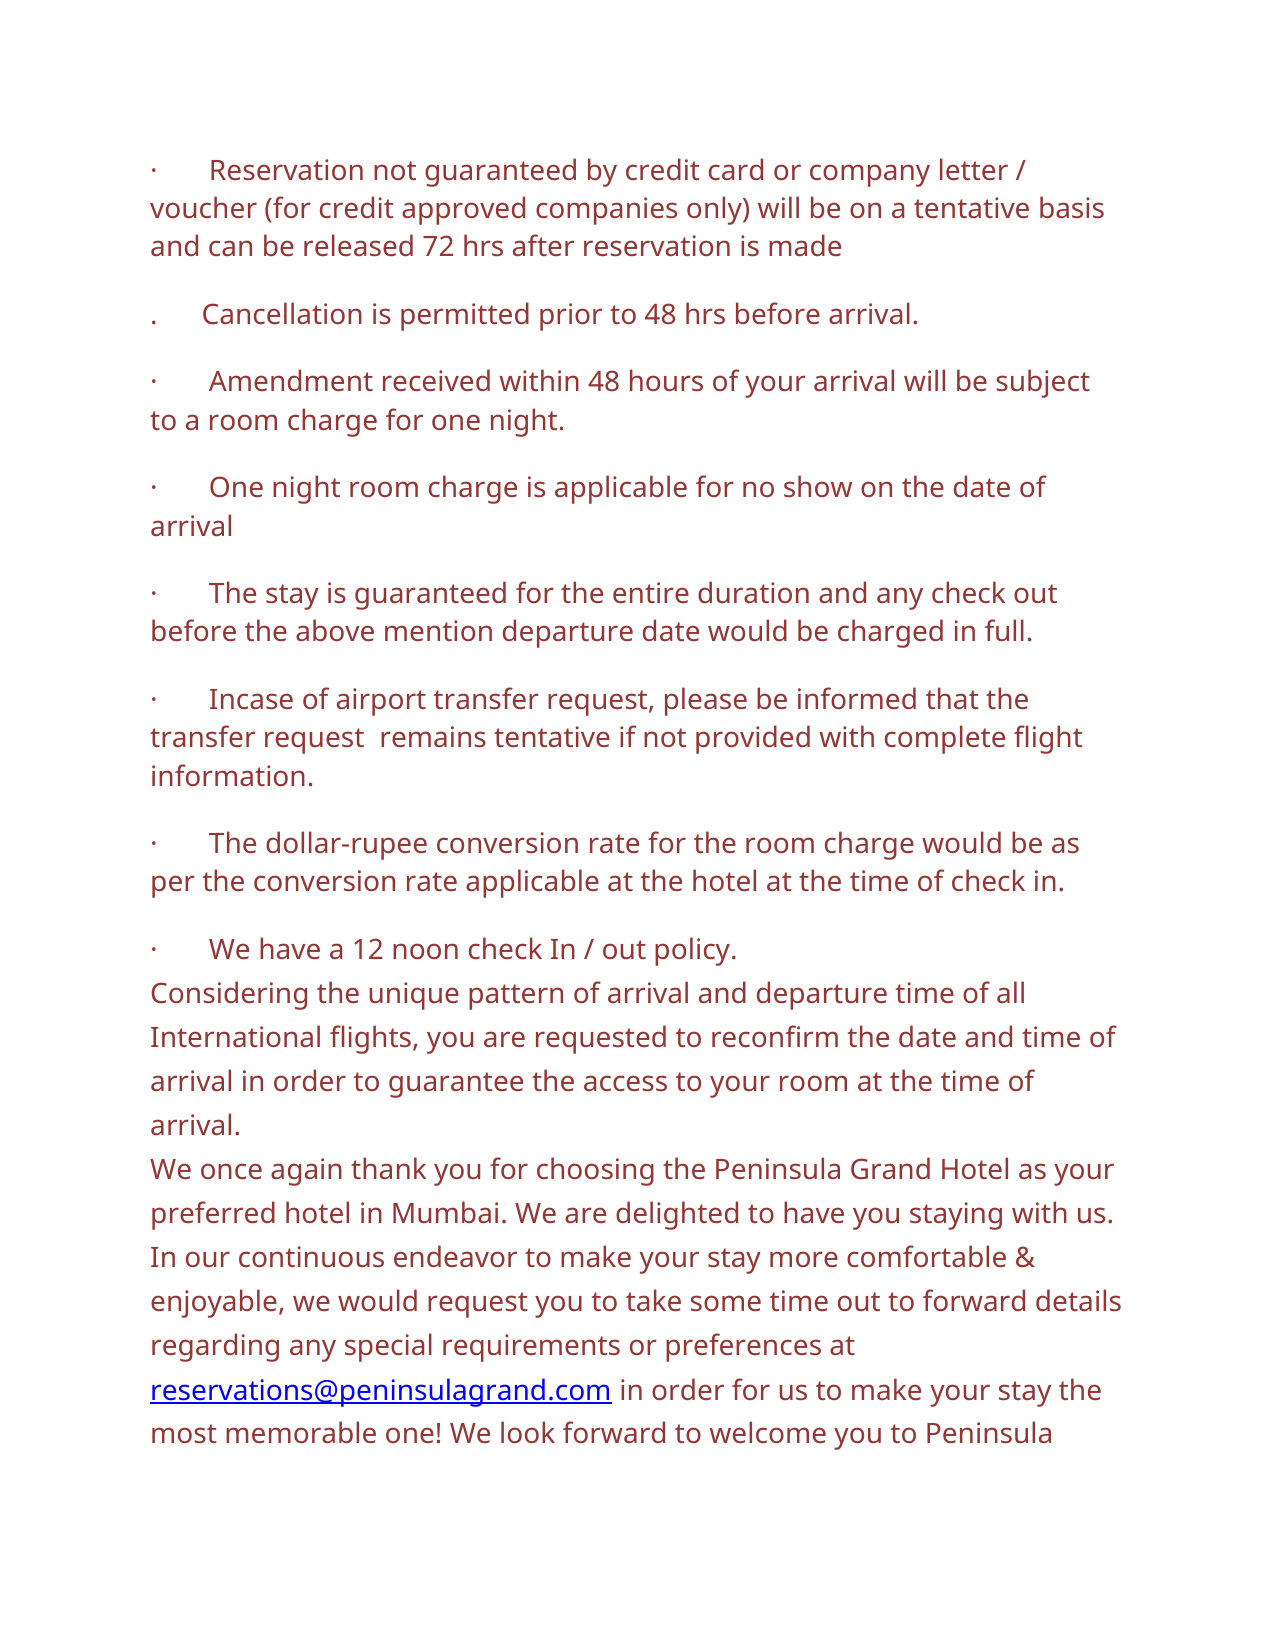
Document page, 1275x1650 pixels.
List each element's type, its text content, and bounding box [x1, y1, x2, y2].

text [150, 929, 1125, 1452]
text · Amendment received within 48 hours of your arrival will be subject to a room charge for one night. [150, 362, 1125, 438]
text . Cancellation is permitted prior to 48 hrs before arrival. [150, 294, 1125, 332]
text · Reservation not guaranteed by credit card or company letter / voucher (for credit approved companies only) will be on a tentative basis and can be released 72 hrs after reservation is made [150, 150, 1125, 265]
text · The stay is guaranteed for the entire duration and any check out before the above mention departure date would be charged in full. [150, 573, 1125, 650]
text · The dollar-rupee conversion rate for the room charge would be as per the conversion rate applicable at the hotel at the time of check in. [150, 823, 1125, 900]
text · Incase of airport transfer request, please be informed that the transfer request remains tentative if not provided with complete flight information. [150, 679, 1125, 794]
text · One night room charge is applicable for no show on the date of arrival [150, 467, 1125, 544]
